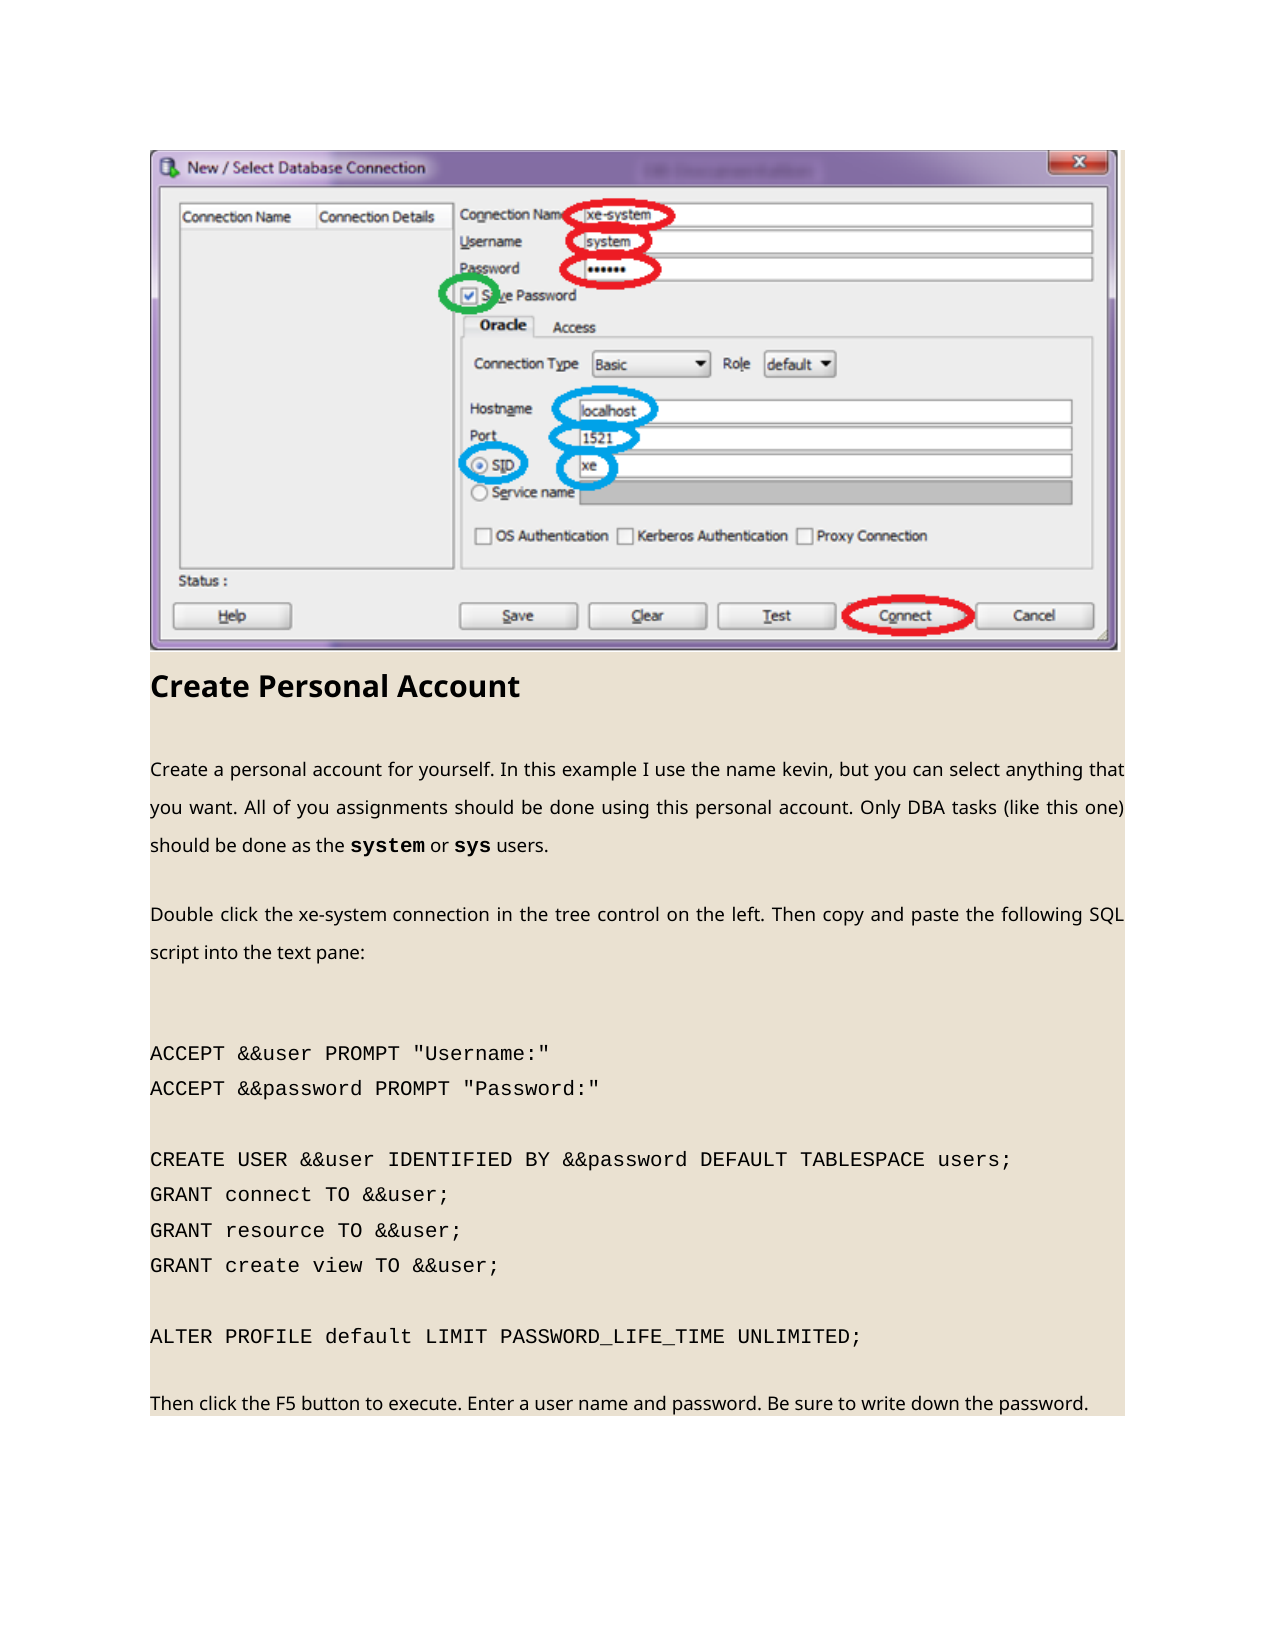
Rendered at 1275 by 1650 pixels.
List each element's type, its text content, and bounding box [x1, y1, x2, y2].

text ALTER PROFILE default LIMIT PASSWORD_LIFE_TIME UNLIMITED; [150, 1326, 1125, 1349]
text Double click the xe-system connection in the tree control on the left. Then copy and paste the following SQL script into the text pane: [150, 901, 1125, 965]
text Then click the F5 button to execute. Enter a user name and password. Be sure to write down the password. [150, 1390, 1125, 1416]
text GRANT resource TO &&user; [150, 1219, 1125, 1243]
text GRANT create view TO &&user; [150, 1255, 1125, 1279]
subtitle Create Personal Account [150, 666, 1125, 707]
text Create a personal account for yourself. In this example I use the name kevin, but you can select anything that you want. All of you assignments should be done using this personal account. Only DBA tasks (like this one) should be done as the system or sys users. [150, 756, 1125, 859]
picture [150, 150, 1121, 652]
text GRANT connect TO &&user; [150, 1184, 1125, 1208]
text ACCEPT &&user PROMPT "Username:" [150, 1042, 1125, 1066]
text CREATE USER &&user IDENTIFIED BY &&password DEFAULT TABLESPACE users; [150, 1149, 1125, 1172]
text ACCEPT &&password PROMPT "Password:" [150, 1078, 1125, 1102]
